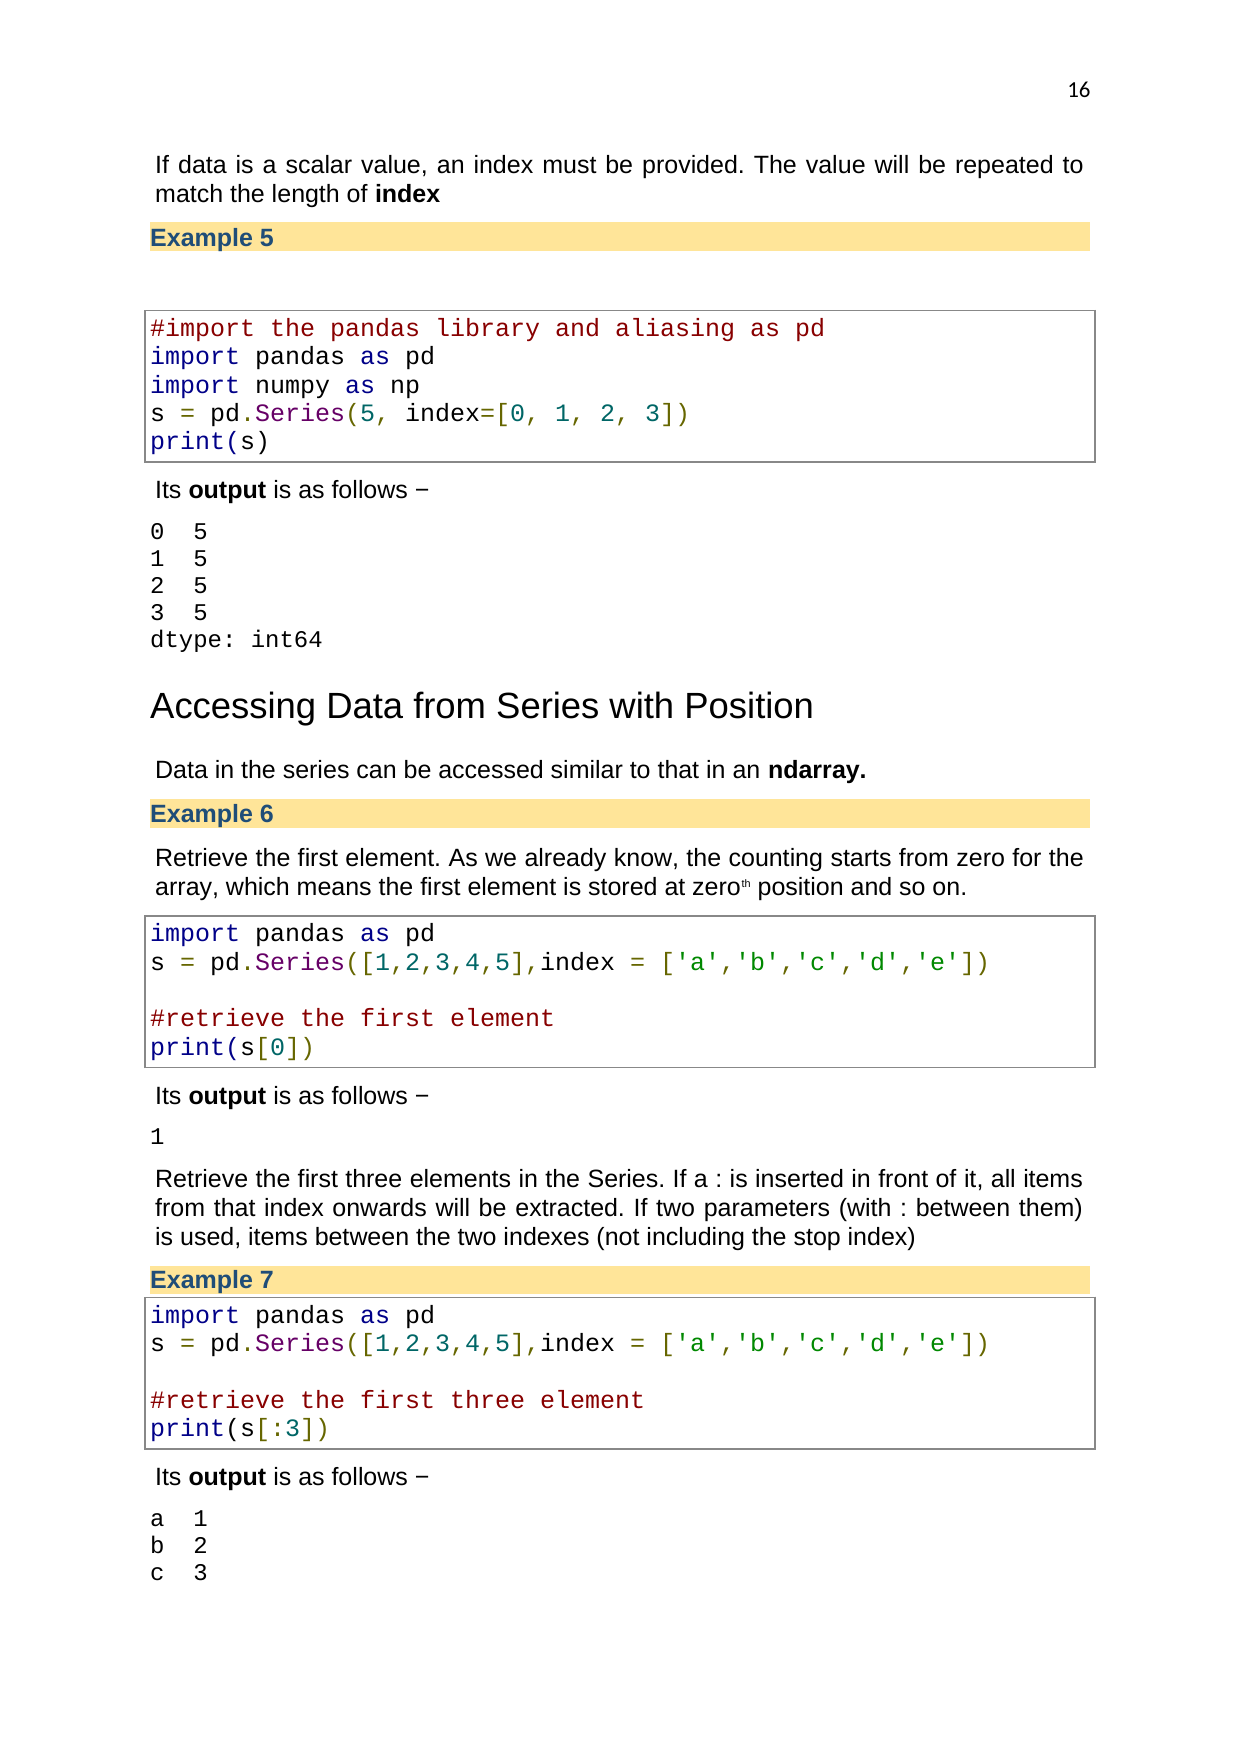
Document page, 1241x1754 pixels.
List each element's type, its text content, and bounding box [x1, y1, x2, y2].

text import pandas as pd [146, 1298, 1094, 1331]
text import pandas as pd [150, 344, 1090, 372]
text b 2 [150, 1533, 1090, 1560]
text dtype: int64 [150, 628, 1090, 655]
text c 3 [150, 1560, 1090, 1587]
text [150, 1331, 1090, 1359]
text s = pd.Series([1,2,3,4,5],index = ['a','b','c','d','e']) [150, 949, 1090, 978]
text import numpy as np [150, 372, 1090, 401]
text If data is a scalar value, an index must be provided. The value will be repeated to match the length of index [155, 150, 1085, 207]
text Data in the series can be accessed similar to that in an ndarray. [155, 755, 1085, 784]
text #retrieve the first three element [150, 1387, 1090, 1410]
text 0 5 [150, 519, 1090, 546]
text #retrieve the first element [150, 1006, 1090, 1028]
text #import the pandas library and aliasing as pd [146, 311, 1094, 344]
text 3 5 [150, 601, 1090, 628]
text import pandas as pd [146, 917, 1094, 949]
text 1 [150, 1124, 1090, 1152]
subtitle Example 5 [150, 222, 1090, 251]
text Retrieve the first element. As we already know, the counting starts from zero for the array, which means the first element is stored at zeroth position and so on. [155, 843, 1085, 900]
subtitle Example 6 [150, 799, 1090, 828]
subtitle Accessing Data from Series with Position [150, 684, 1090, 726]
text 2 5 [150, 573, 1090, 601]
text Its output is as follows − [155, 475, 1085, 504]
text print(s[0]) [146, 1028, 1094, 1067]
text 1 5 [150, 546, 1090, 573]
text print(s[:3]) [146, 1410, 1094, 1448]
text a 1 [150, 1506, 1090, 1533]
text Its output is as follows − [155, 1462, 1085, 1491]
text Retrieve the first three elements in the Series. If a : is inserted in front of it, all items from that index onwards will be extracted. If two parameters (with : between them) is used, items between the two indexes (not including the stop index) [155, 1164, 1085, 1251]
subtitle Example 7 [150, 1266, 1090, 1294]
text print(s) [146, 423, 1094, 461]
text s = pd.Series(5, index=[0, 1, 2, 3]) [150, 401, 1090, 423]
text Its output is as follows − [155, 1081, 1085, 1109]
